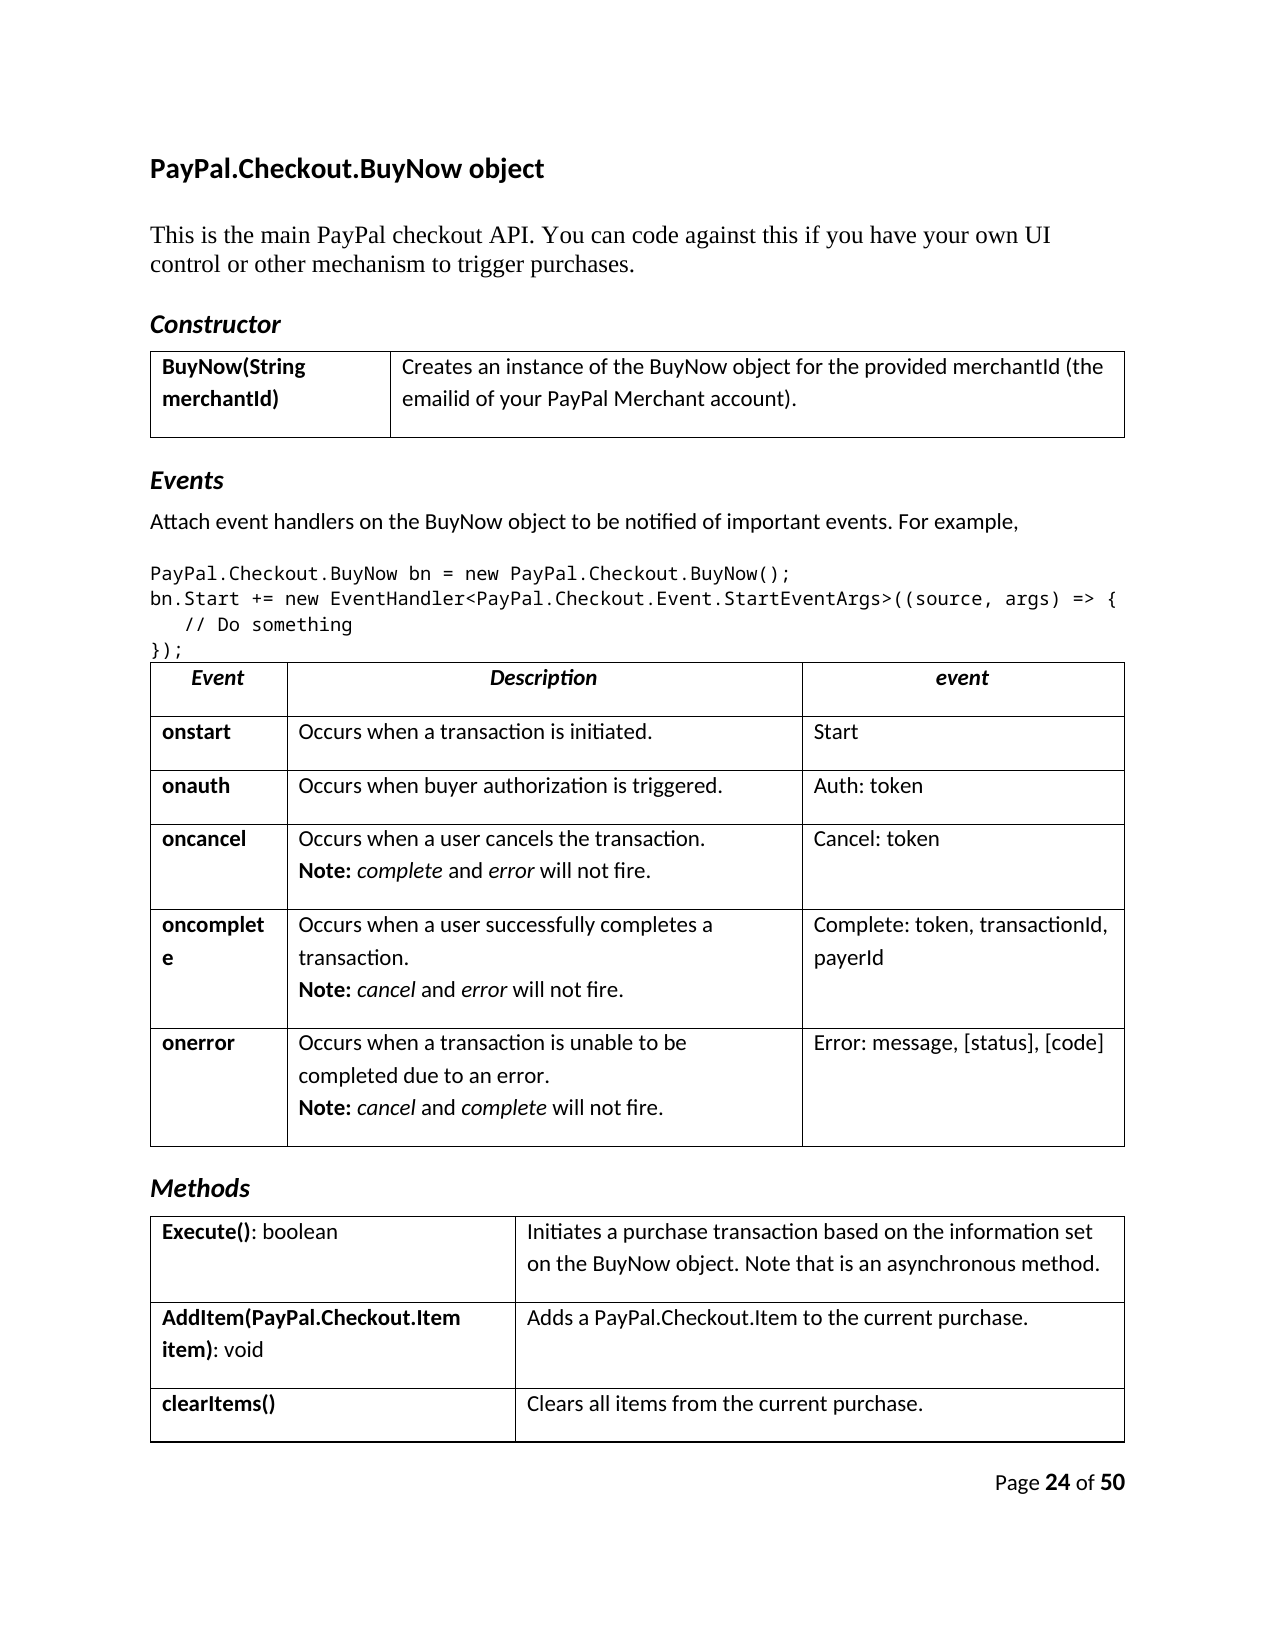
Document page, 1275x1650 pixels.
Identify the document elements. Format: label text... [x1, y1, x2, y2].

table_cell Occurs when buyer authorization is triggered. [288, 771, 802, 823]
table_cell Start [803, 717, 1124, 770]
text bn.Start += new EventHandler<PayPal.Checkout.Event.StartEventArgs>((source, args) => { [150, 586, 1125, 611]
table_cell onstart [151, 717, 287, 770]
table_cell Cancel: token [803, 825, 1124, 909]
table_cell Occurs when a transaction is initiated. [288, 717, 802, 770]
table_cell Error: message, [status], [code] [803, 1029, 1124, 1146]
table_cell Occurs when a user successfully completes a transaction. Note: cancel and error will not fire. [288, 910, 802, 1027]
table_header BuyNow(String merchantId) [151, 352, 390, 437]
subtitle Methods [150, 1172, 1125, 1205]
subtitle PayPal.Checkout.BuyNow object [150, 150, 1125, 186]
table_cell Complete: token, transactionId, payerId [803, 910, 1124, 1027]
table_header Event [151, 663, 287, 716]
subtitle Events [150, 463, 1125, 496]
text PayPal.Checkout.BuyNow bn = new PayPal.Checkout.BuyNow(); [150, 560, 1125, 586]
text This is the main PayPal checkout API. You can code against this if you have your own UI control or other mechanism to trigger purchases. [150, 220, 1125, 278]
table_cell clearItems() [151, 1389, 515, 1441]
table_header event [803, 663, 1124, 716]
table_header Creates an instance of the BuyNow object for the provided merchantId (the emailid of your PayPal Merchant account). [391, 352, 1124, 437]
subtitle Constructor [150, 307, 1125, 340]
table_cell Occurs when a transaction is unable to be completed due to an error. Note: cancel and complete will not fire. [288, 1029, 802, 1146]
table_cell Adds a PayPal.Checkout.Item to the current purchase. [516, 1303, 1124, 1388]
table_header Description [288, 663, 802, 716]
table_cell onauth [151, 771, 287, 823]
table_cell Auth: token [803, 771, 1124, 823]
table_cell AddItem(PayPal.Checkout.Item item): void [151, 1303, 515, 1388]
table_header Execute(): boolean [151, 1217, 515, 1302]
table_cell Clears all items from the current purchase. [516, 1389, 1124, 1441]
table_cell oncancel [151, 825, 287, 909]
text // Do something [150, 611, 1125, 637]
table_cell Occurs when a user cancels the transaction. Note: complete and error will not fire. [288, 825, 802, 909]
table_cell oncomplete [151, 910, 287, 1027]
table_cell onerror [151, 1029, 287, 1146]
text Attach event handlers on the BuyNow object to be notified of important events. For example, [150, 507, 1125, 535]
text }); [150, 637, 1125, 662]
table_header Initiates a purchase transaction based on the information set on the BuyNow object. Note that is an asynchronous method. [516, 1217, 1124, 1302]
